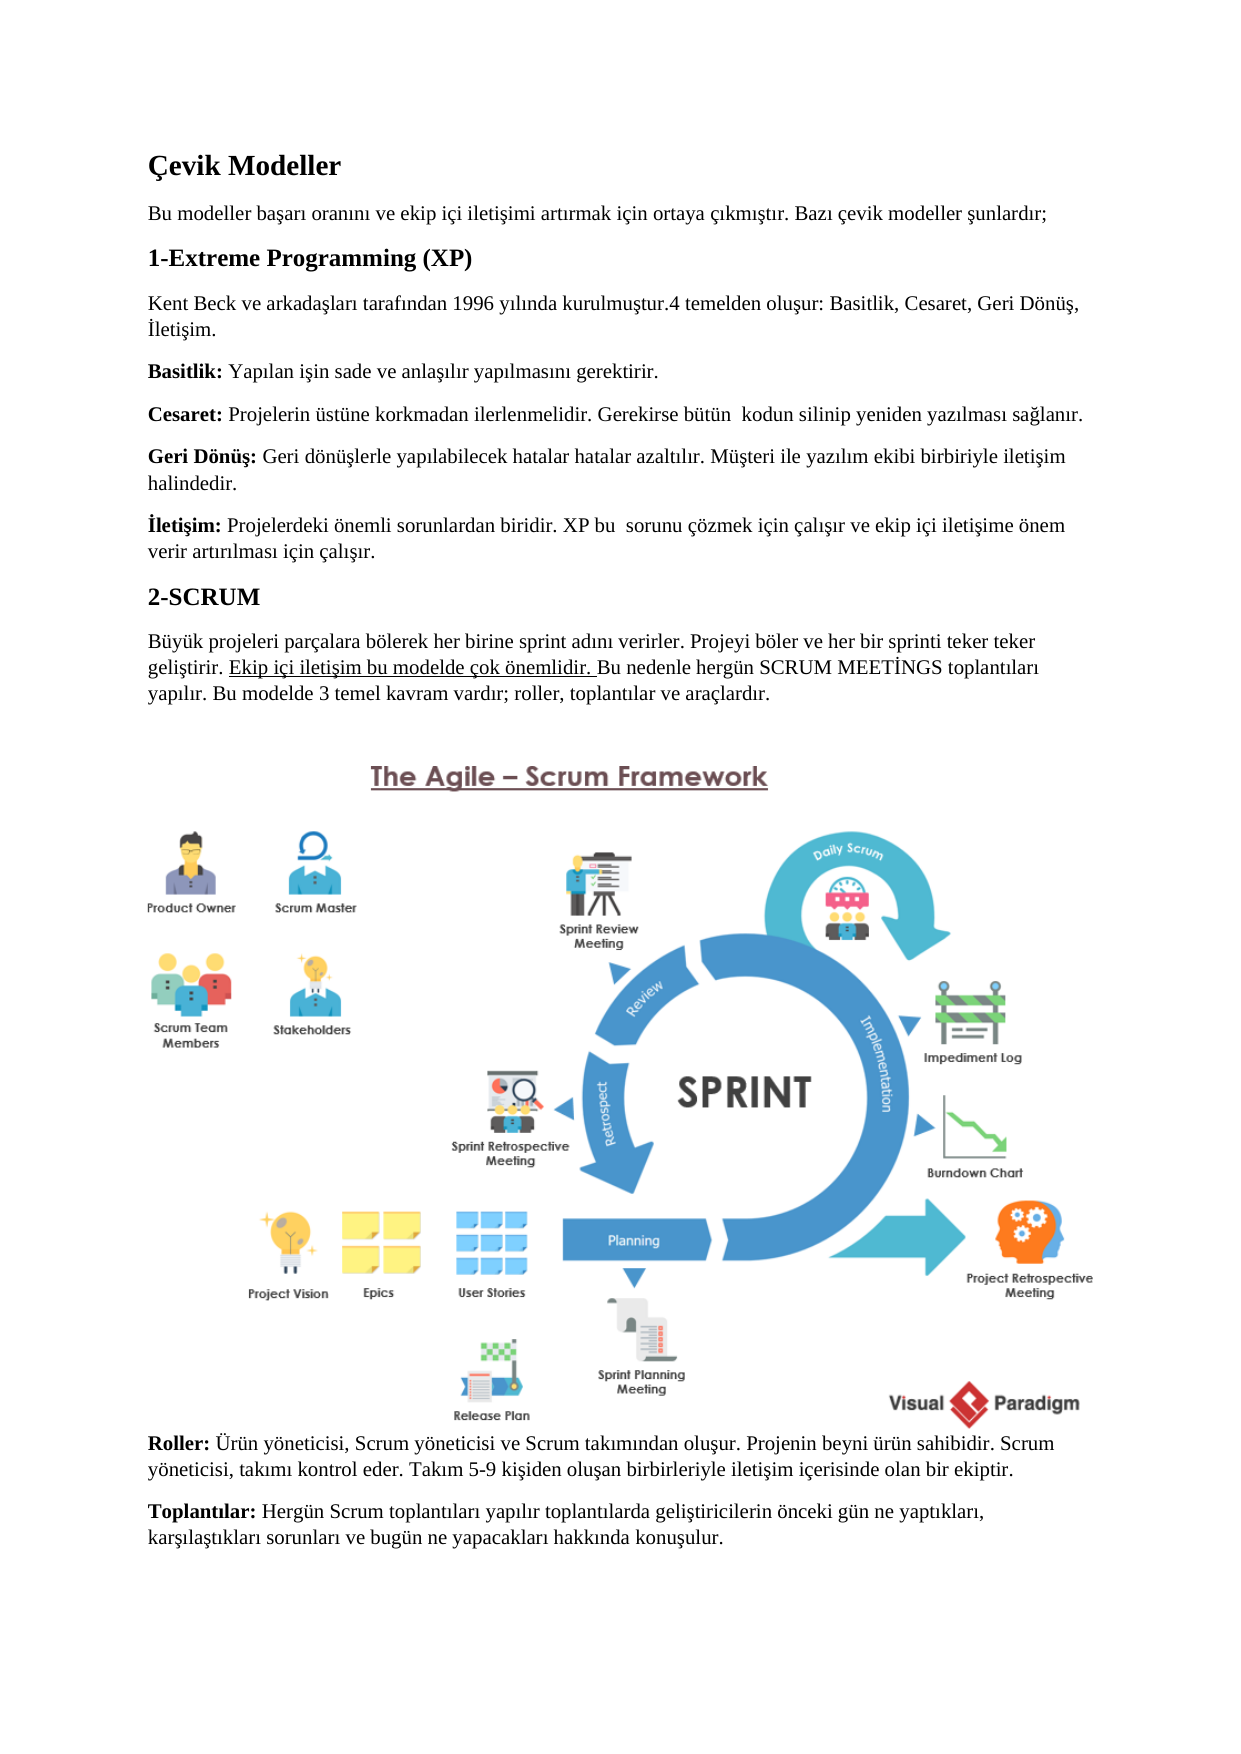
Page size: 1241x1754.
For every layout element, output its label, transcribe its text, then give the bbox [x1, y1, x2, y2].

text 1-Extreme Programming (XP) [148, 243, 1093, 272]
picture [147, 766, 1093, 1429]
text Kent Beck ve arkadaşları tarafından 1996 yılında kurulmuştur.4 temelden oluşur: Basitlik, Cesaret, Geri Dönüş, İletişim. [148, 291, 1093, 341]
text Basitlik: Yapılan işin sade ve anlaşılır yapılmasını gerektirir. [148, 359, 1093, 383]
text İletişim: Projelerdeki önemli sorunlardan biridir. XP bu sorunu çözmek için çalışır ve ekip içi iletişime önem verir artırılması için çalışır. [148, 513, 1093, 563]
text Cesaret: Projelerin üstüne korkmadan ilerlenmelidir. Gerekirse bütün kodun silinip yeniden yazılması sağlanır. [148, 402, 1093, 426]
text Roller: Ürün yöneticisi, Scrum yöneticisi ve Scrum takımından oluşur. Projenin beyni ürün sahibidir. Scrum yöneticisi, takımı kontrol eder. Takım 5-9 kişiden oluşan birbirleriyle iletişim içerisinde olan bir ekiptir. [148, 1429, 1093, 1481]
text Büyük projeleri parçalara bölerek her birine sprint adını verirler. Projeyi böler ve her bir sprinti teker teker geliştirir. Ekip içi iletişim bu modelde çok önemlidir. Bu nedenle hergün SCRUM MEETİNGS toplantıları yapılır. Bu modelde 3 temel kavram vardır; roller, toplantılar ve araçlardır. [148, 629, 1093, 705]
text 2-SCRUM [148, 582, 1093, 610]
text Toplantılar: Hergün Scrum toplantıları yapılır toplantılarda geliştiricilerin önceki gün ne yaptıkları, karşılaştıkları sorunları ve bugün ne yapacakları hakkında konuşulur. [148, 1499, 1093, 1549]
text Çevik Modeller [148, 148, 1093, 181]
text Geri Dönüş: Geri dönüşlerle yapılabilecek hatalar hatalar azaltılır. Müşteri ile yazılım ekibi birbiriyle iletişim halindedir. [148, 444, 1093, 494]
text Bu modeller başarı oranını ve ekip içi iletişimi artırmak için ortaya çıkmıştır. Bazı çevik modeller şunlardır; [148, 200, 1093, 224]
